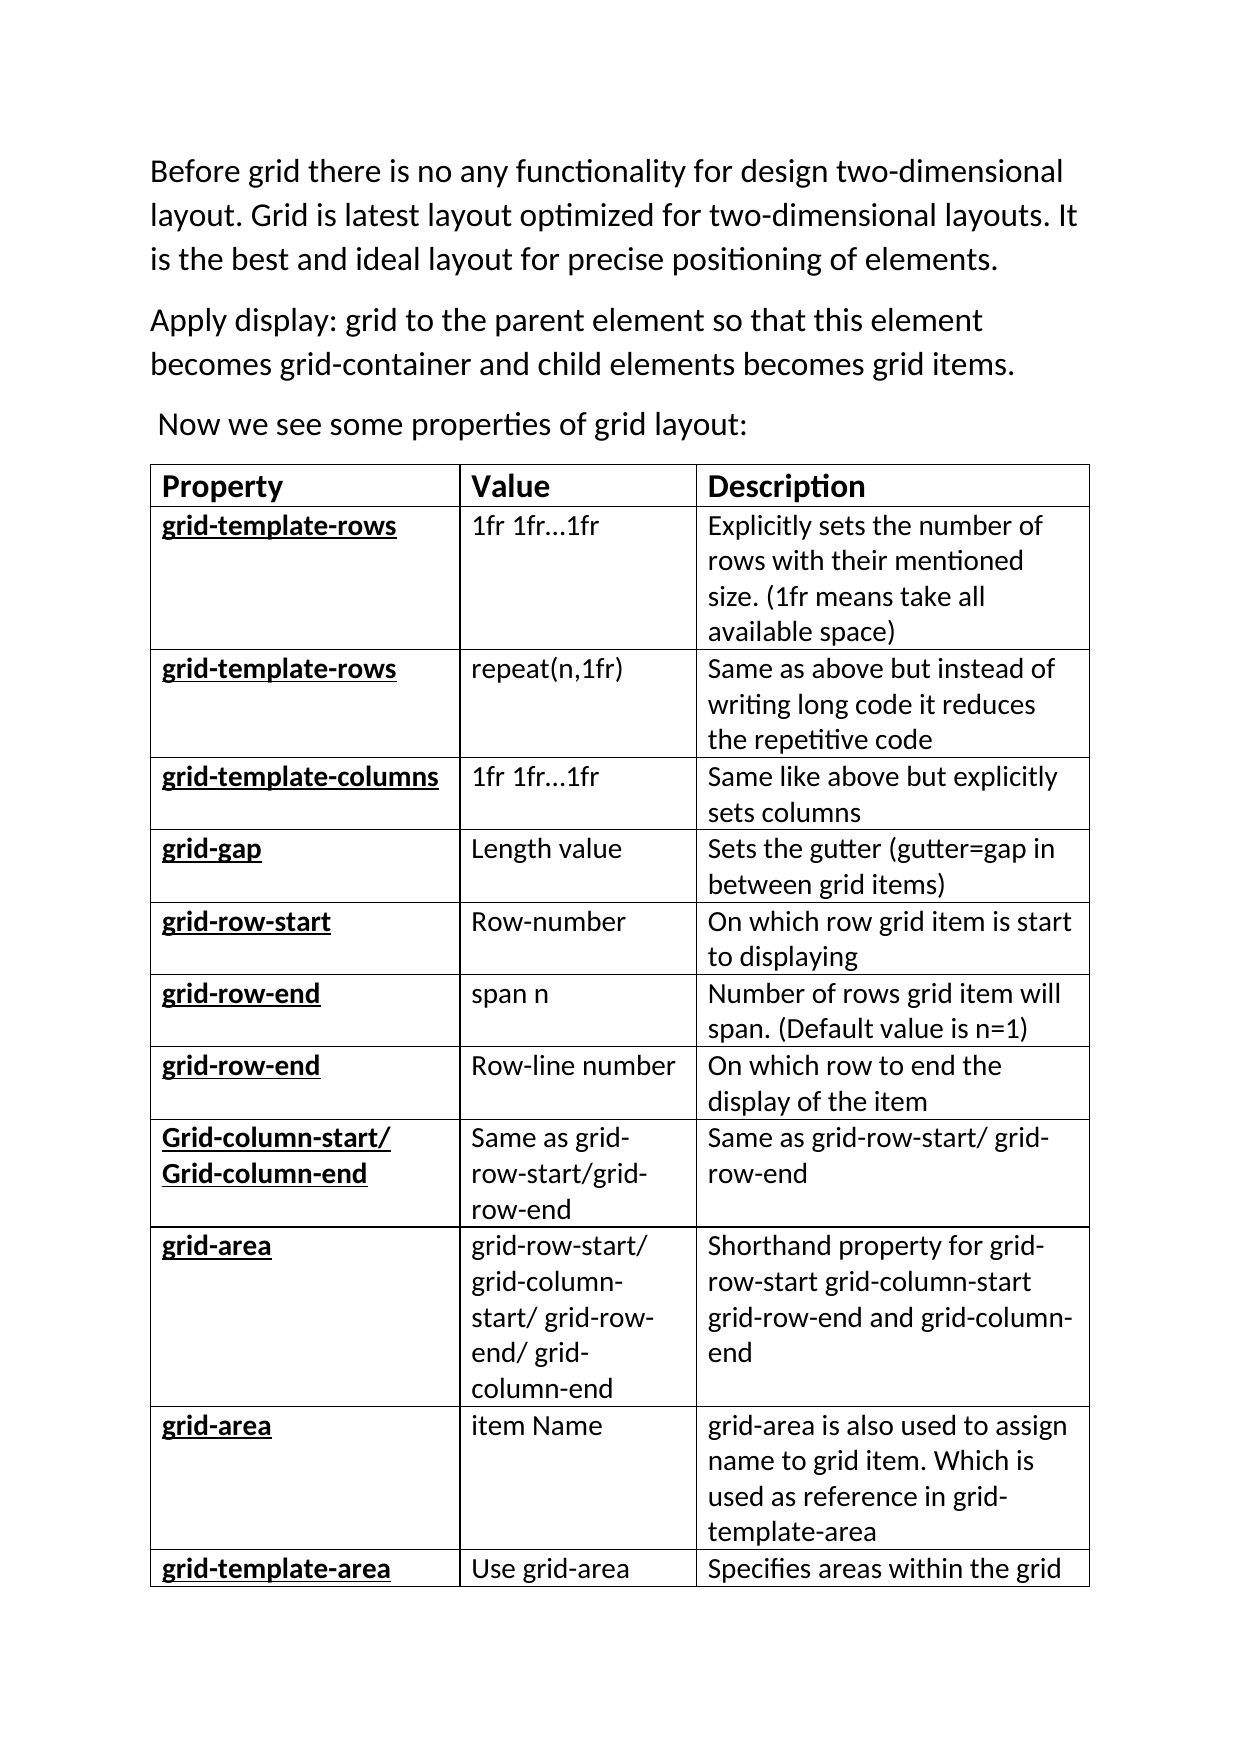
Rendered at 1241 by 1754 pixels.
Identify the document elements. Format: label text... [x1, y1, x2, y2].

table_cell grid-template-rows [151, 507, 459, 649]
table_cell 1fr 1fr…1fr [461, 758, 696, 829]
table_cell Grid-column-start/ Grid-column-end [151, 1120, 459, 1226]
table_cell Sets the gutter (gutter=gap in between grid items) [697, 830, 1089, 902]
table_cell grid-area [151, 1407, 459, 1549]
text Before grid there is no any functionality for design two-dimensional layout. Grid is latest layout optimized for two-dimensional layouts. It is the best and ideal layout for precise positioning of elements. [150, 150, 1090, 279]
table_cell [697, 1550, 1089, 1586]
table_cell grid-row-end [151, 1047, 459, 1118]
table_cell grid-template-columns [151, 758, 459, 829]
table_cell span n [461, 975, 696, 1046]
table_cell On which row to end the display of the item [697, 1047, 1089, 1118]
table_cell Explicitly sets the number of rows with their mentioned size. (1fr means take all available space) [697, 507, 1089, 649]
table_cell grid-gap [151, 830, 459, 902]
table_header Description [697, 465, 1089, 506]
table_cell grid-row-end [151, 975, 459, 1046]
text Apply display: grid to the parent element so that this element becomes grid-container and child elements becomes grid items. [150, 298, 1090, 383]
table_cell 1fr 1fr…1fr [461, 507, 696, 649]
table_header Value [461, 465, 696, 506]
table_cell Same as grid-row-start/ grid-row-end [697, 1120, 1089, 1226]
text Now we see some properties of grid layout: [150, 403, 1090, 444]
table_cell Length value [461, 830, 696, 902]
table_cell On which row grid item is start to displaying [697, 903, 1089, 974]
table_cell grid-area [151, 1228, 459, 1406]
table_cell grid-area is also used to assign name to grid item. Which is used as reference in grid-template-area [697, 1407, 1089, 1549]
table_cell grid-template-area [151, 1550, 459, 1586]
table_cell grid-row-start [151, 903, 459, 974]
table_header Property [151, 465, 459, 506]
table_cell Row-line number [461, 1047, 696, 1118]
table_cell item Name [461, 1407, 696, 1549]
table_cell repeat(n,1fr) [461, 650, 696, 757]
table_cell Number of rows grid item will span. (Default value is n=1) [697, 975, 1089, 1046]
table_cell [461, 1550, 696, 1586]
table_cell Shorthand property for grid-row-start grid-column-start grid-row-end and grid-column-end [697, 1228, 1089, 1406]
table_cell Same as grid-row-start/grid-row-end [461, 1120, 696, 1226]
table_cell grid-row-start/ grid-column-start/ grid-row-end/ grid-column-end [461, 1228, 696, 1406]
table_cell Same as above but instead of writing long code it reduces the repetitive code [697, 650, 1089, 757]
table_cell grid-template-rows [151, 650, 459, 757]
table_cell Row-number [461, 903, 696, 974]
table_cell Same like above but explicitly sets columns [697, 758, 1089, 829]
